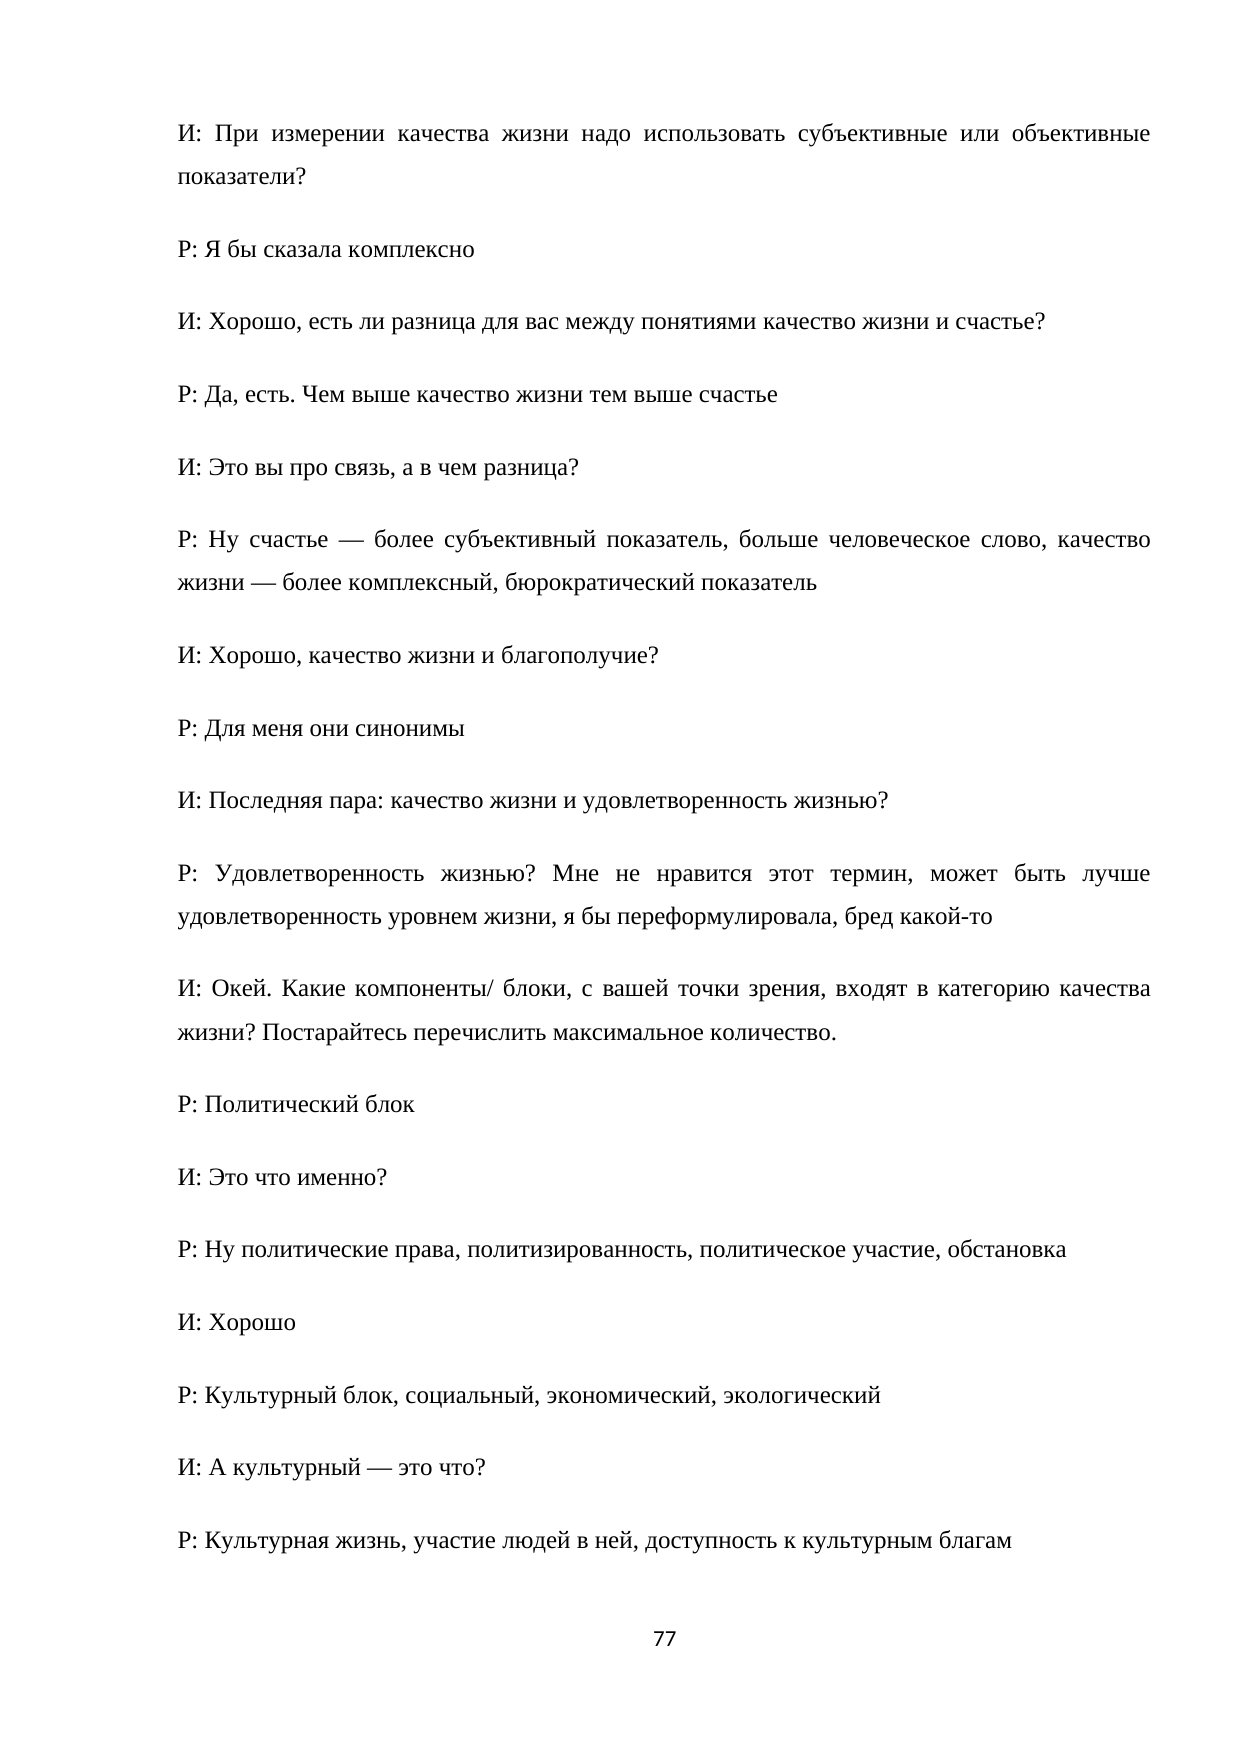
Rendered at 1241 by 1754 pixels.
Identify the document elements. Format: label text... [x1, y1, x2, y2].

text И: Хорошо, качество жизни и благополучие? [177, 640, 1152, 669]
text Р: Для меня они синонимы [177, 713, 1152, 741]
text Р: Удовлетворенность жизнью? Мне не нравится этот термин, может быть лучше удовлетворенность уровнем жизни, я бы переформулировала, бред какой-то [177, 858, 1152, 930]
text Р: Да, есть. Чем выше качество жизни тем выше счастье [177, 379, 1152, 408]
text Р: Культурная жизнь, участие людей в ней, доступность к культурным благам [177, 1525, 1152, 1554]
text И: Хорошо [177, 1307, 1152, 1336]
text Р: Культурный блок, социальный, экономический, экологический [177, 1380, 1152, 1408]
text И: Хорошо, есть ли разница для вас между понятиями качество жизни и счастье? [177, 306, 1152, 335]
text И: При измерении качества жизни надо использовать субъективные или объективные показатели? [177, 118, 1152, 190]
text Р: Политический блок [177, 1089, 1152, 1118]
text И: Это что именно? [177, 1162, 1152, 1191]
text И: Это вы про связь, а в чем разница? [177, 452, 1152, 480]
text Р: Ну политические права, политизированность, политическое участие, обстановка [177, 1234, 1152, 1263]
text И: А культурный — это что? [177, 1452, 1152, 1481]
text Р: Я бы сказала комплексно [177, 234, 1152, 263]
text Р: Ну счастье — более субъективный показатель, больше человеческое слово, качество жизни — более комплексный, бюрократический показатель [177, 524, 1152, 596]
text И: Окей. Какие компоненты/ блоки, с вашей точки зрения, входят в категорию качества жизни? Постарайтесь перечислить максимальное количество. [177, 973, 1152, 1045]
text И: Последняя пара: качество жизни и удовлетворенность жизнью? [177, 785, 1152, 814]
